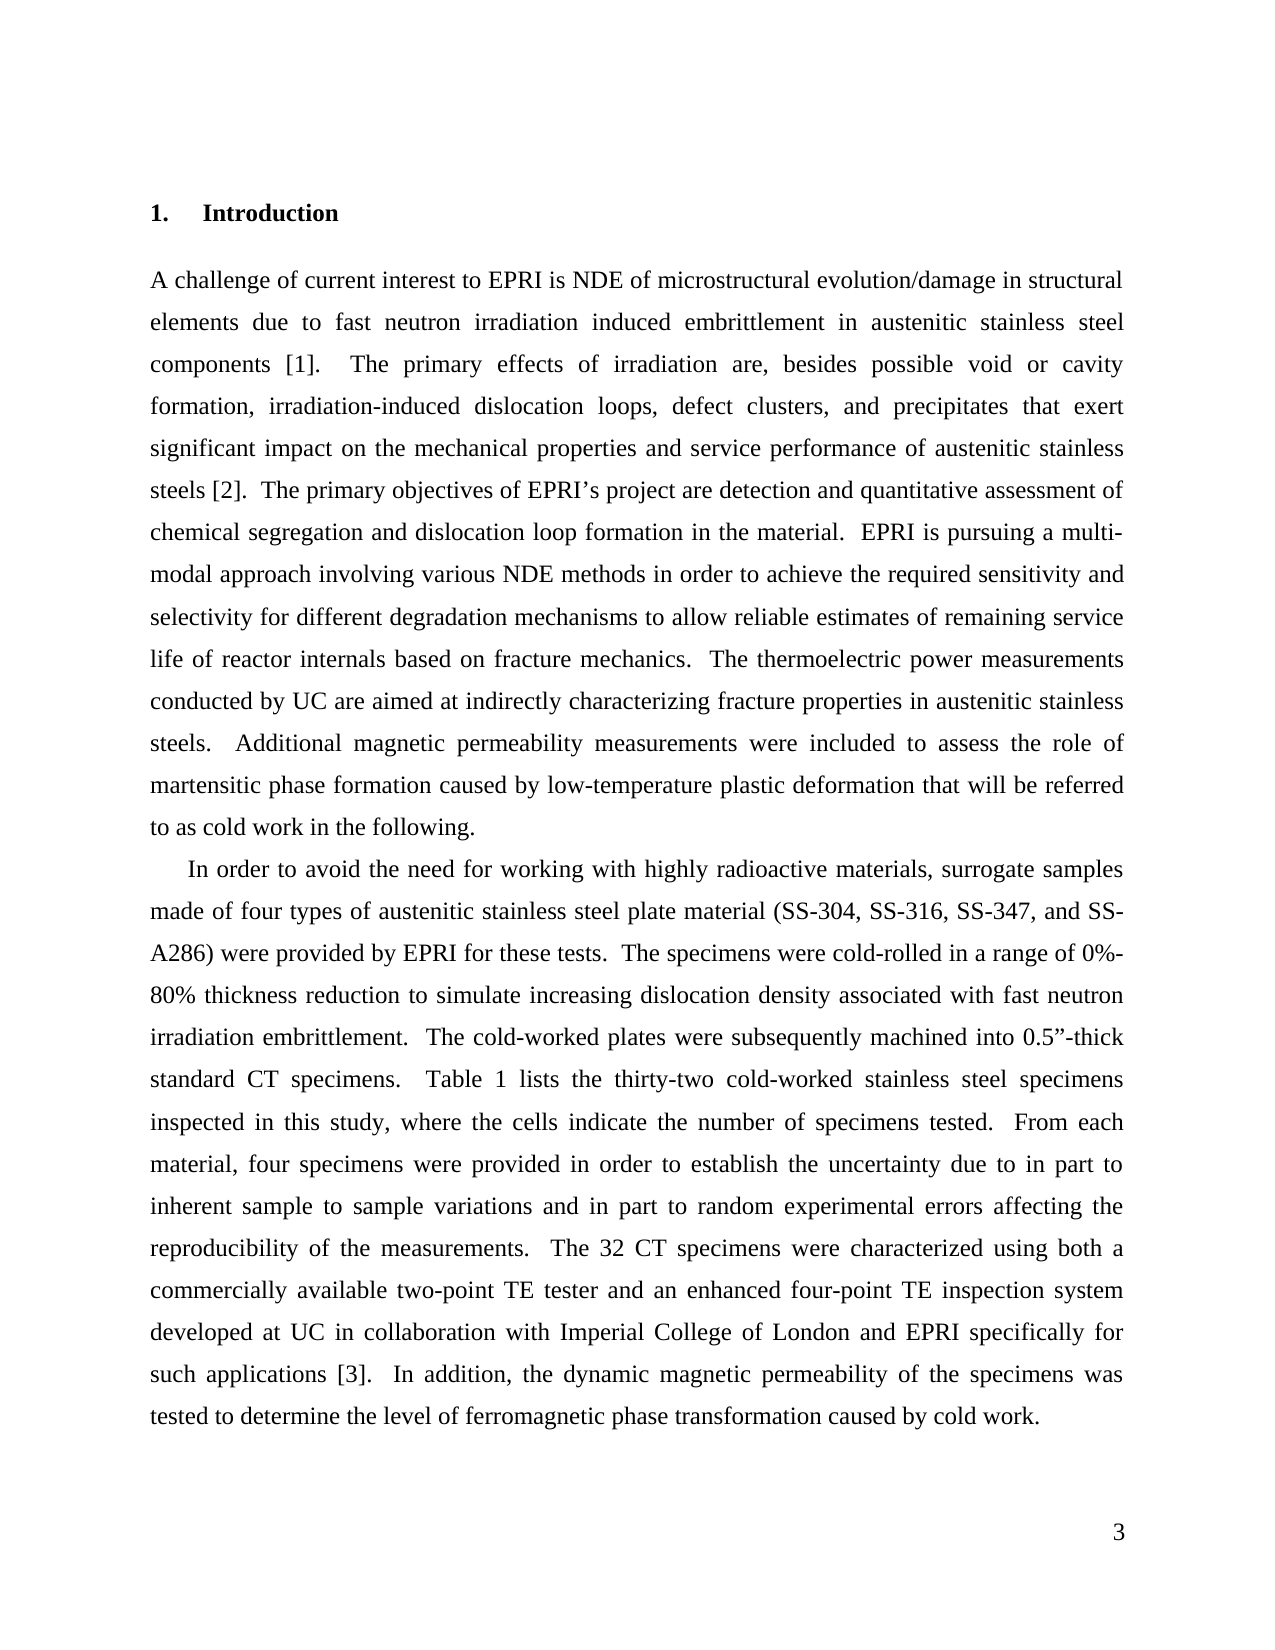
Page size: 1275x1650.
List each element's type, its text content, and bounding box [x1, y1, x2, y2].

list Introduction [150, 187, 1125, 229]
text In order to avoid the need for working with highly radioactive materials, surrogate samples made of four types of austenitic stainless steel plate material (SS-304, SS-316, SS-347, and SS-A286) were provided by EPRI for these tests. The specimens were cold-rolled in a range of 0%-80% thickness reduction to simulate increasing dislocation density associated with fast neutron irradiation embrittlement. The cold-worked plates were subsequently machined into 0.5”-thick standard CT specimens. Table 1 lists the thirty-two cold-worked stainless steel specimens inspected in this study, where the cells indicate the number of specimens tested. From each material, four specimens were provided in order to establish the uncertainty due to in part to inherent sample to sample variations and in part to random experimental errors affecting the reproducibility of the measurements. The 32 CT specimens were characterized using both a commercially available two-point TE tester and an enhanced four-point TE inspection system developed at UC in collaboration with Imperial College of London and EPRI specifically for such applications [3]. In addition, the dynamic magnetic permeability of the specimens was tested to determine the level of ferromagnetic phase transformation caused by cold work. [150, 844, 1125, 1433]
text A challenge of current interest to EPRI is NDE of microstructural evolution/damage in structural elements due to fast neutron irradiation induced embrittlement in austenitic stainless steel components [1]. The primary effects of irradiation are, besides possible void or cavity formation, irradiation-induced dislocation loops, defect clusters, and precipitates that exert significant impact on the mechanical properties and service performance of austenitic stainless steels [2]. The primary objectives of EPRI’s project are detection and quantitative assessment of chemical segregation and dislocation loop formation in the material. EPRI is pursuing a multi-modal approach involving various NDE methods in order to achieve the required sensitivity and selectivity for different degradation mechanisms to allow reliable estimates of remaining service life of reactor internals based on fracture mechanics. The thermoelectric power measurements conducted by UC are aimed at indirectly characterizing fracture properties in austenitic stainless steels. Additional magnetic permeability measurements were included to assess the role of martensitic phase formation caused by low-temperature plastic deformation that will be referred to as cold work in the following. [150, 254, 1125, 844]
